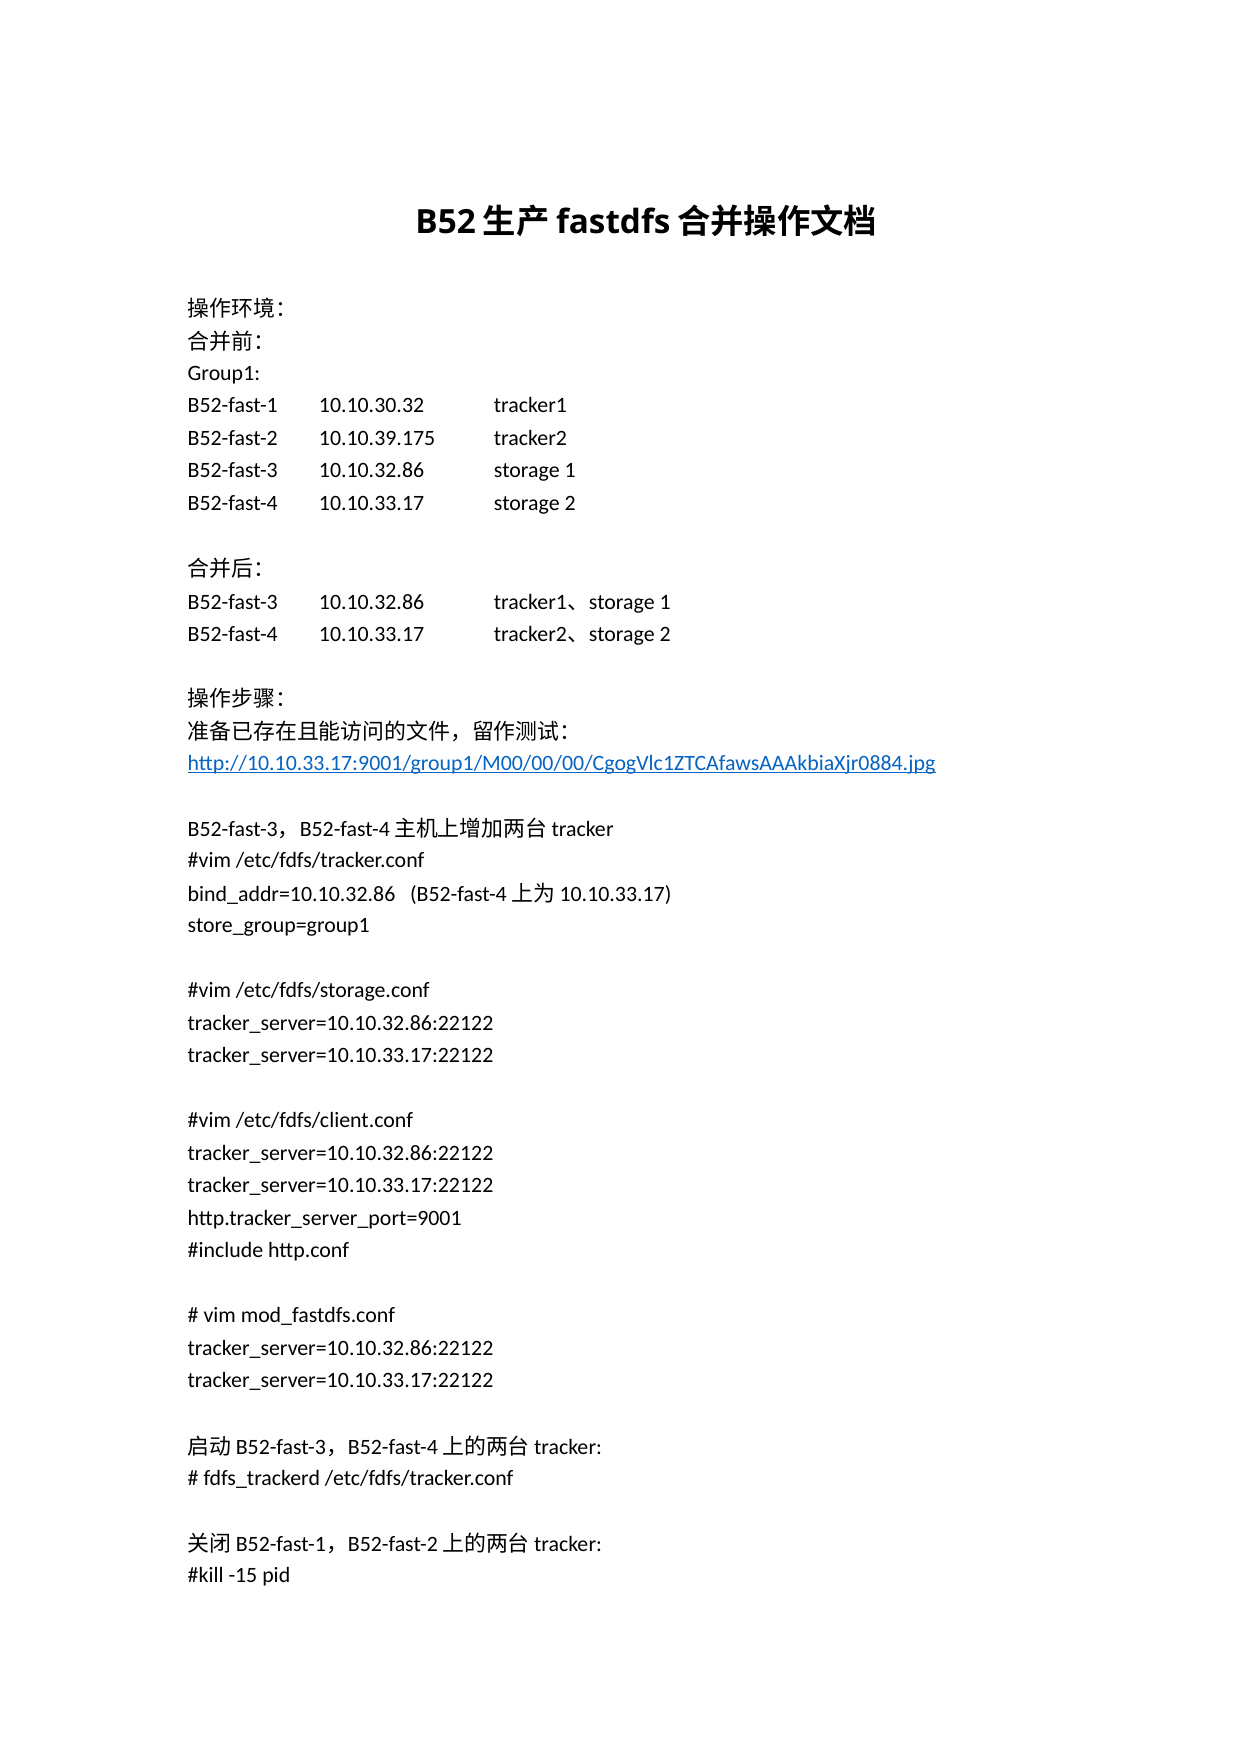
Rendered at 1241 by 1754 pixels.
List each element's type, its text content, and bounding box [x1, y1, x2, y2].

text # fdfs_trackerd /etc/fdfs/tracker.conf [187, 1461, 1053, 1493]
text # vim mod_fastdfs.conf [187, 1298, 1053, 1331]
text B52-fast-1 10.10.30.32 tracker1 [187, 388, 1053, 421]
text http://10.10.33.17:9001/group1/M00/00/00/CgogVlc1ZTCAfawsAAAkbiaXjr0884.jpg [187, 746, 1053, 778]
text 操作环境： [187, 291, 1053, 323]
text #kill -15 pid [187, 1558, 1053, 1591]
text B52-fast-4 10.10.33.17 tracker2、storage 2 [187, 616, 1053, 648]
text 准备已存在且能访问的文件，留作测试： [187, 713, 1053, 746]
text store_group=group1 [187, 908, 1053, 941]
text tracker_server=10.10.32.86:22122 [187, 1136, 1053, 1168]
text 关闭B52-fast-1，B52-fast-2上的两台tracker: [187, 1526, 1053, 1558]
text B52-fast-3 10.10.32.86 tracker1、storage 1 [187, 583, 1053, 616]
text bind_addr=10.10.32.86 (B52-fast-4上为10.10.33.17) [187, 876, 1053, 908]
text tracker_server=10.10.33.17:22122 [187, 1168, 1053, 1201]
text 合并后： [187, 551, 1053, 583]
text B52-fast-3 10.10.32.86 storage 1 [187, 453, 1053, 486]
text 合并前： [187, 323, 1053, 356]
text 启动B52-fast-3，B52-fast-4上的两台tracker: [187, 1428, 1053, 1461]
text B52-fast-4 10.10.33.17 storage 2 [187, 486, 1053, 518]
text tracker_server=10.10.33.17:22122 [187, 1363, 1053, 1396]
text tracker_server=10.10.32.86:22122 [187, 1331, 1053, 1363]
text #vim /etc/fdfs/tracker.conf [187, 843, 1053, 876]
text #include http.conf [187, 1233, 1053, 1266]
text http.tracker_server_port=9001 [187, 1201, 1053, 1233]
text #vim /etc/fdfs/client.conf [187, 1103, 1053, 1136]
text tracker_server=10.10.32.86:22122 [187, 1006, 1053, 1038]
text tracker_server=10.10.33.17:22122 [187, 1038, 1053, 1071]
text Group1: [187, 356, 1053, 388]
text B52-fast-2 10.10.39.175 tracker2 [187, 421, 1053, 453]
text B52-fast-3，B52-fast-4主机上增加两台tracker [187, 811, 1053, 843]
text #vim /etc/fdfs/storage.conf [187, 973, 1053, 1006]
text 操作步骤： [187, 681, 1053, 713]
title B52生产fastdfs合并操作文档 [187, 187, 1053, 252]
